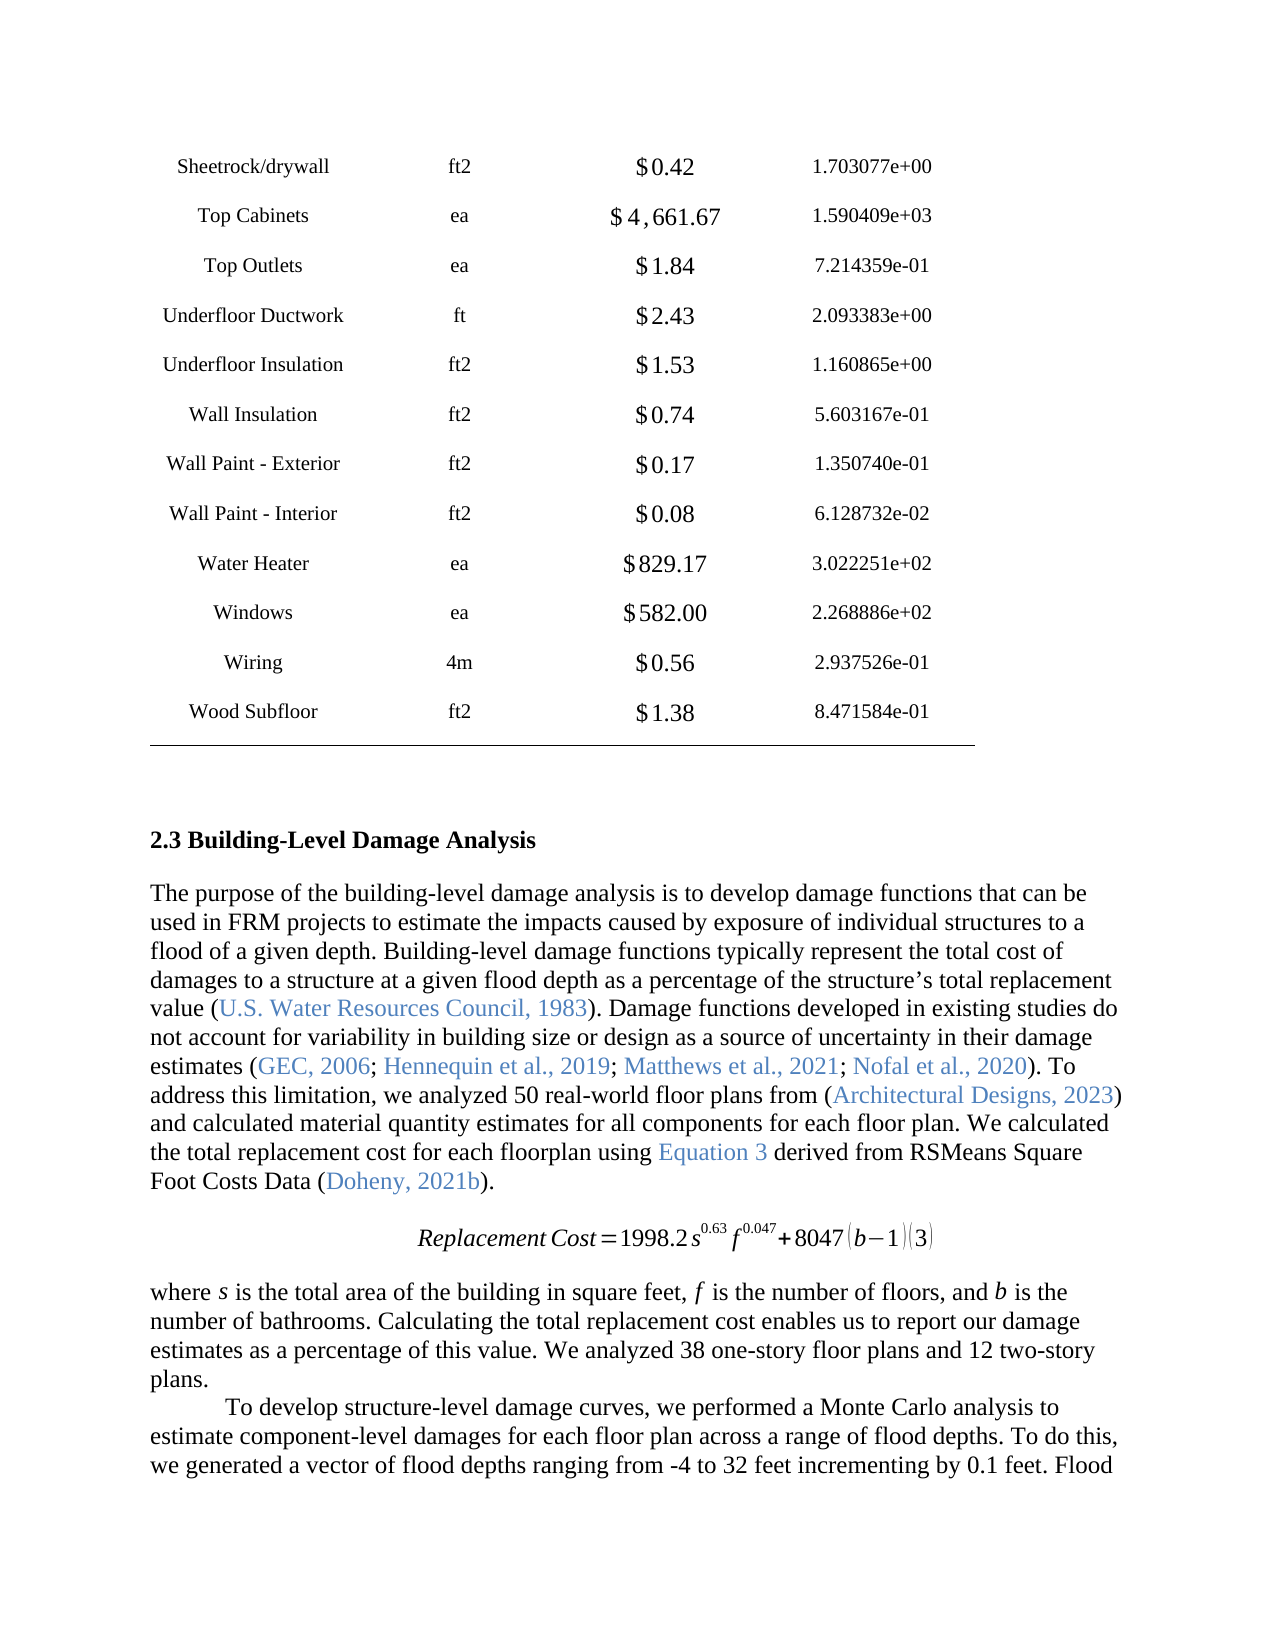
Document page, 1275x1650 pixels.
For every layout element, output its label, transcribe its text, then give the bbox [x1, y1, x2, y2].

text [150, 1392, 1125, 1479]
table_cell 3.022251e+02 [769, 547, 975, 596]
table_cell ft2 [356, 695, 562, 745]
table_cell [563, 547, 769, 596]
text where is the total area of the building in square feet, is the number of floors, and is the number of bathrooms. Calculating the total replacement cost enables us to report our damage estimates as a percentage of this value. We analyzed 38 one-story floor plans and 12 two-story plans. [150, 1277, 1125, 1392]
table_cell Underfloor Insulation [150, 348, 356, 398]
table_cell ft2 [356, 150, 562, 199]
table_cell Wall Paint - Interior [150, 497, 356, 547]
table_cell [563, 150, 769, 199]
table_cell ft2 [356, 448, 562, 497]
table_cell 1.350740e-01 [769, 448, 975, 497]
table_cell 7.214359e-01 [769, 249, 975, 299]
table_cell 1.590409e+03 [769, 200, 975, 249]
table_cell [563, 249, 769, 299]
table_cell [563, 646, 769, 695]
table_cell 1.703077e+00 [769, 150, 975, 199]
table_cell Wall Insulation [150, 398, 356, 447]
table_cell Top Outlets [150, 249, 356, 299]
table_cell [563, 695, 769, 745]
table_cell Windows [150, 596, 356, 646]
table_cell 2.093383e+00 [769, 299, 975, 348]
table_cell 2.268886e+02 [769, 596, 975, 646]
table_cell [563, 398, 769, 447]
text The purpose of the building-level damage analysis is to develop damage functions that can be used in FRM projects to estimate the impacts caused by exposure of individual structures to a flood of a given depth. Building-level damage functions typically represent the total cost of damages to a structure at a given flood depth as a percentage of the structure’s total replacement value (U.S. Water Resources Council, 1983). Damage functions developed in existing studies do not account for variability in building size or design as a source of uncertainty in their damage estimates (GEC, 2006; Hennequin et al., 2019; Matthews et al., 2021; Nofal et al., 2020). To address this limitation, we analyzed 50 real-world floor plans from (Architectural Designs, 2023) and calculated material quantity estimates for all components for each floor plan. We calculated the total replacement cost for each floorplan using Equation 3 derived from RSMeans Square Foot Costs Data (Doheny, 2021b). [150, 878, 1125, 1195]
table_cell [563, 448, 769, 497]
table_cell ft [356, 299, 562, 348]
table_cell [563, 497, 769, 547]
table_cell ea [356, 596, 562, 646]
table_cell ea [356, 249, 562, 299]
table_cell 6.128732e-02 [769, 497, 975, 547]
table_cell 4m [356, 646, 562, 695]
table_cell Wall Paint - Exterior [150, 448, 356, 497]
table_cell 5.603167e-01 [769, 398, 975, 447]
table_cell ea [356, 547, 562, 596]
table_cell ft2 [356, 497, 562, 547]
table_cell ft2 [356, 398, 562, 447]
table_cell Top Cabinets [150, 200, 356, 249]
table_cell ft2 [356, 348, 562, 398]
table_cell [563, 299, 769, 348]
table_cell 2.937526e-01 [769, 646, 975, 695]
table_cell Wood Subfloor [150, 695, 356, 745]
table_cell 1.160865e+00 [769, 348, 975, 398]
table_cell [563, 200, 769, 249]
table_cell 8.471584e-01 [769, 695, 975, 745]
table_cell Wiring [150, 646, 356, 695]
table_cell Underfloor Ductwork [150, 299, 356, 348]
table_cell Sheetrock/drywall [150, 150, 356, 199]
subtitle 2.3 Building-Level Damage Analysis [150, 825, 1125, 853]
table_cell ea [356, 200, 562, 249]
table_cell [563, 596, 769, 646]
table_cell Water Heater [150, 547, 356, 596]
table_cell [563, 348, 769, 398]
